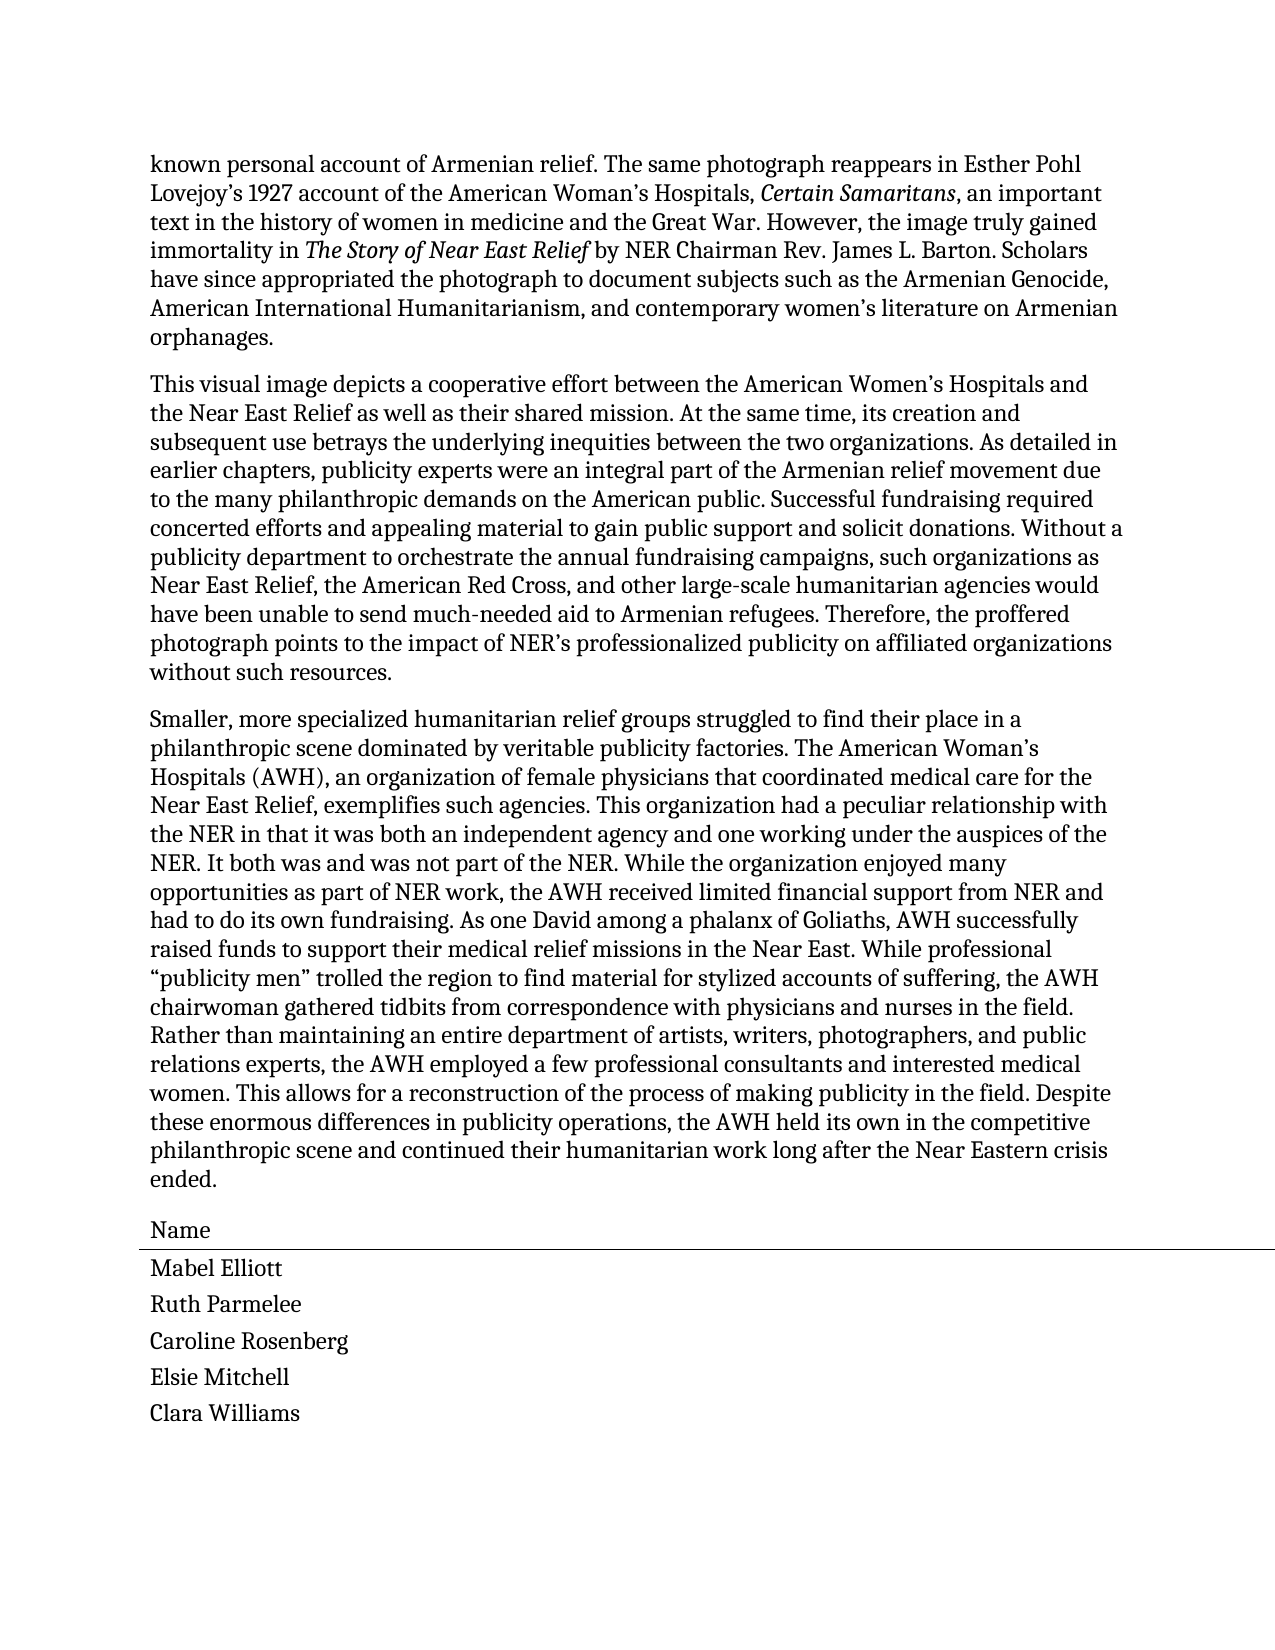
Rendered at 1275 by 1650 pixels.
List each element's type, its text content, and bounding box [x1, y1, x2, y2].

table_cell Caroline Rosenberg [139, 1323, 1275, 1359]
text This visual image depicts a cooperative effort between the American Women’s Hospitals and the Near East Relief as well as their shared mission. At the same time, its creation and subsequent use betrays the underlying inequities between the two organizations. As detailed in earlier chapters, publicity experts were an integral part of the Armenian relief movement due to the many philanthropic demands on the American public. Successful fundraising required concerted efforts and appealing material to gain public support and solicit donations. Without a publicity department to orchestrate the annual fundraising campaigns, such organizations as Near East Relief, the American Red Cross, and other large-scale humanitarian agencies would have been unable to send much-needed aid to Armenian refugees. Therefore, the proffered photograph points to the impact of NER’s professionalized publicity on affiliated organizations without such resources. [150, 370, 1125, 686]
text Smaller, more specialized humanitarian relief groups struggled to find their place in a philanthropic scene dominated by veritable publicity factories. The American Woman’s Hospitals (AWH), an organization of female physicians that coordinated medical care for the Near East Relief, exemplifies such agencies. This organization had a peculiar relationship with the NER in that it was both an independent agency and one working under the auspices of the NER. It both was and was not part of the NER. While the organization enjoyed many opportunities as part of NER work, the AWH received limited financial support from NER and had to do its own fundraising. As one David among a phalanx of Goliaths, AWH successfully raised funds to support their medical relief missions in the Near East. While professional “publicity men” trolled the region to find material for stylized accounts of suffering, the AWH chairwoman gathered tidbits from correspondence with physicians and nurses in the field. Rather than maintaining an entire department of artists, writers, photographers, and public relations experts, the AWH employed a few professional consultants and interested medical women. This allows for a reconstruction of the process of making publicity in the field. Despite these enormous differences in publicity operations, the AWH held its own in the competitive philanthropic scene and continued their humanitarian work long after the Near Eastern crisis ended. [150, 705, 1125, 1194]
table_header Name [139, 1213, 1275, 1249]
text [150, 150, 1125, 351]
table_cell Ruth Parmelee [139, 1287, 1275, 1323]
table_cell Mabel Elliott [139, 1250, 1275, 1287]
table_cell Clara Williams [139, 1395, 1275, 1432]
table_cell Elsie Mitchell [139, 1359, 1275, 1395]
